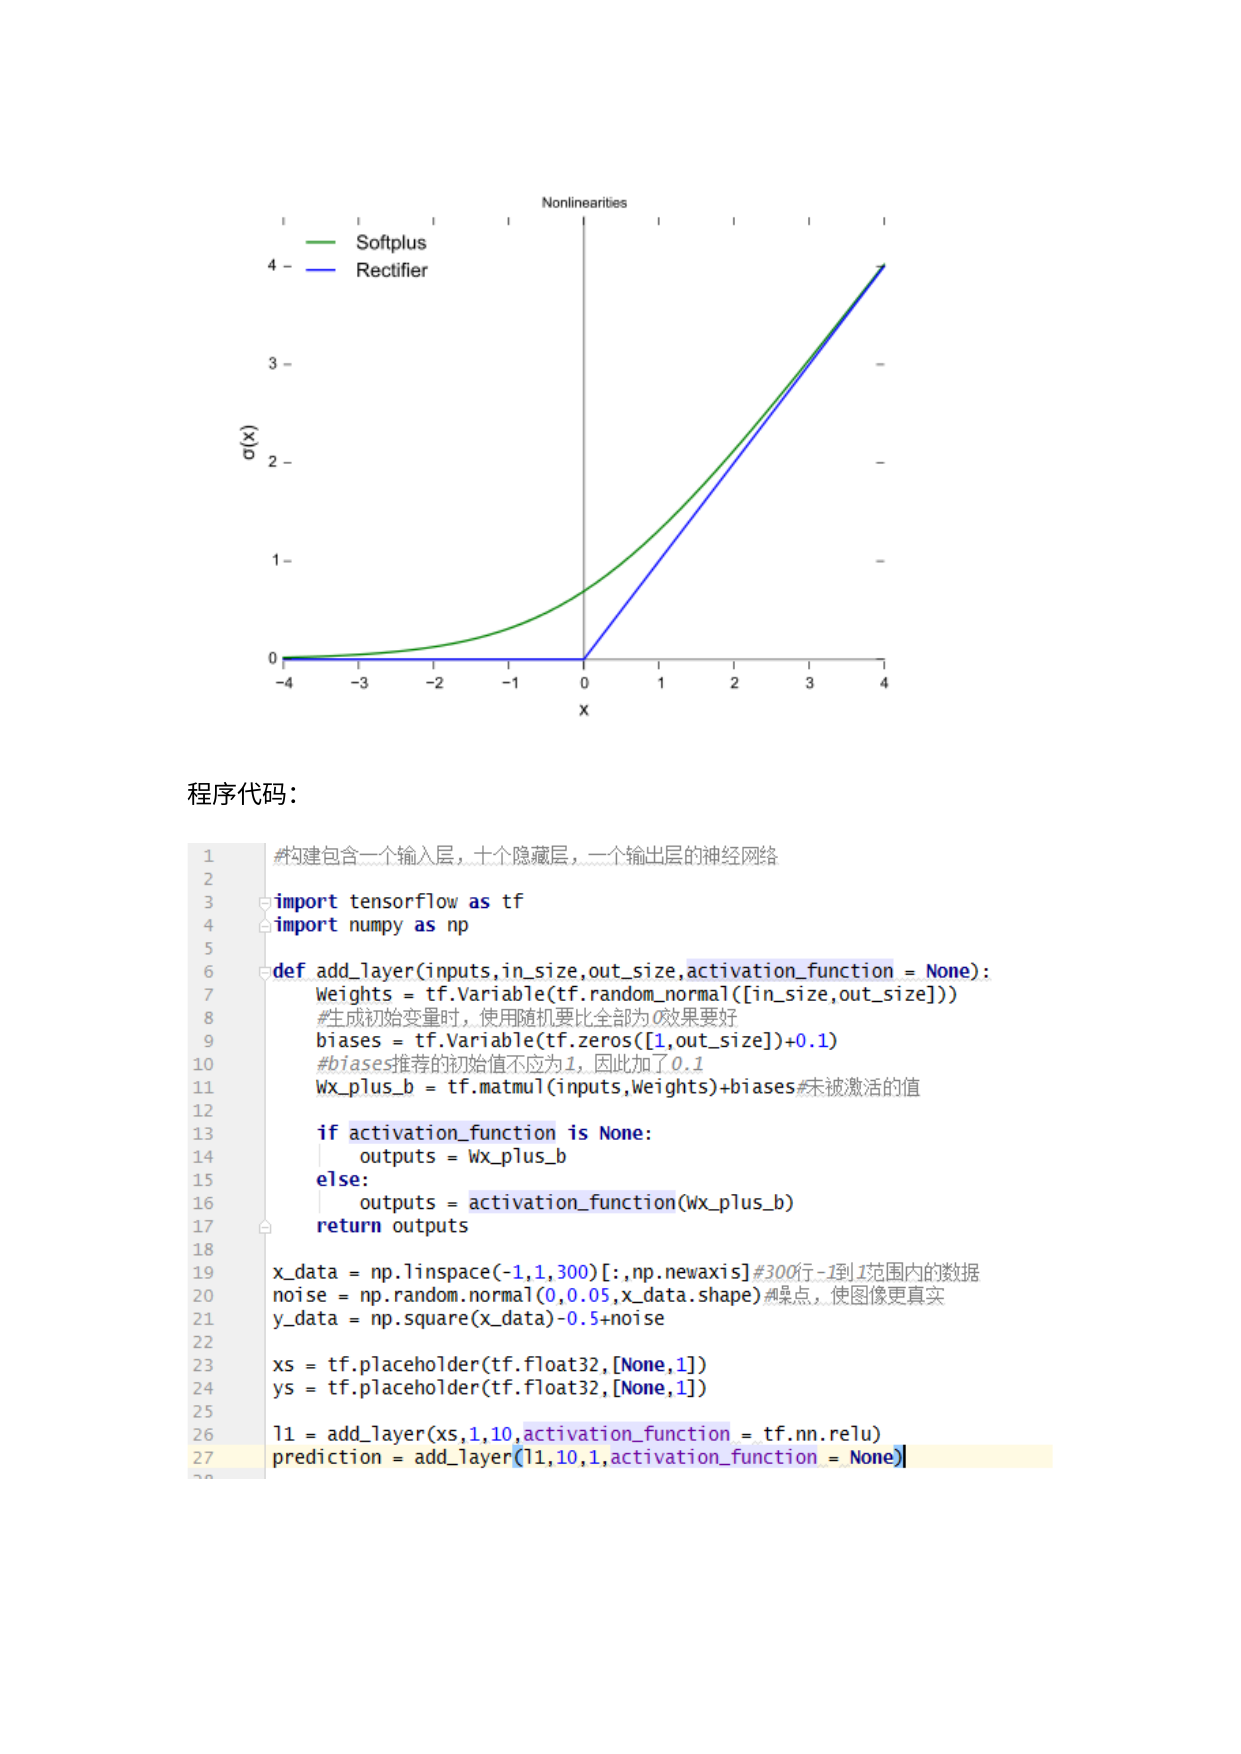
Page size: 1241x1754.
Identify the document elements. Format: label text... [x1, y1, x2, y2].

picture [187, 162, 962, 726]
text 程序代码： [187, 760, 1053, 825]
picture [187, 843, 1053, 1479]
